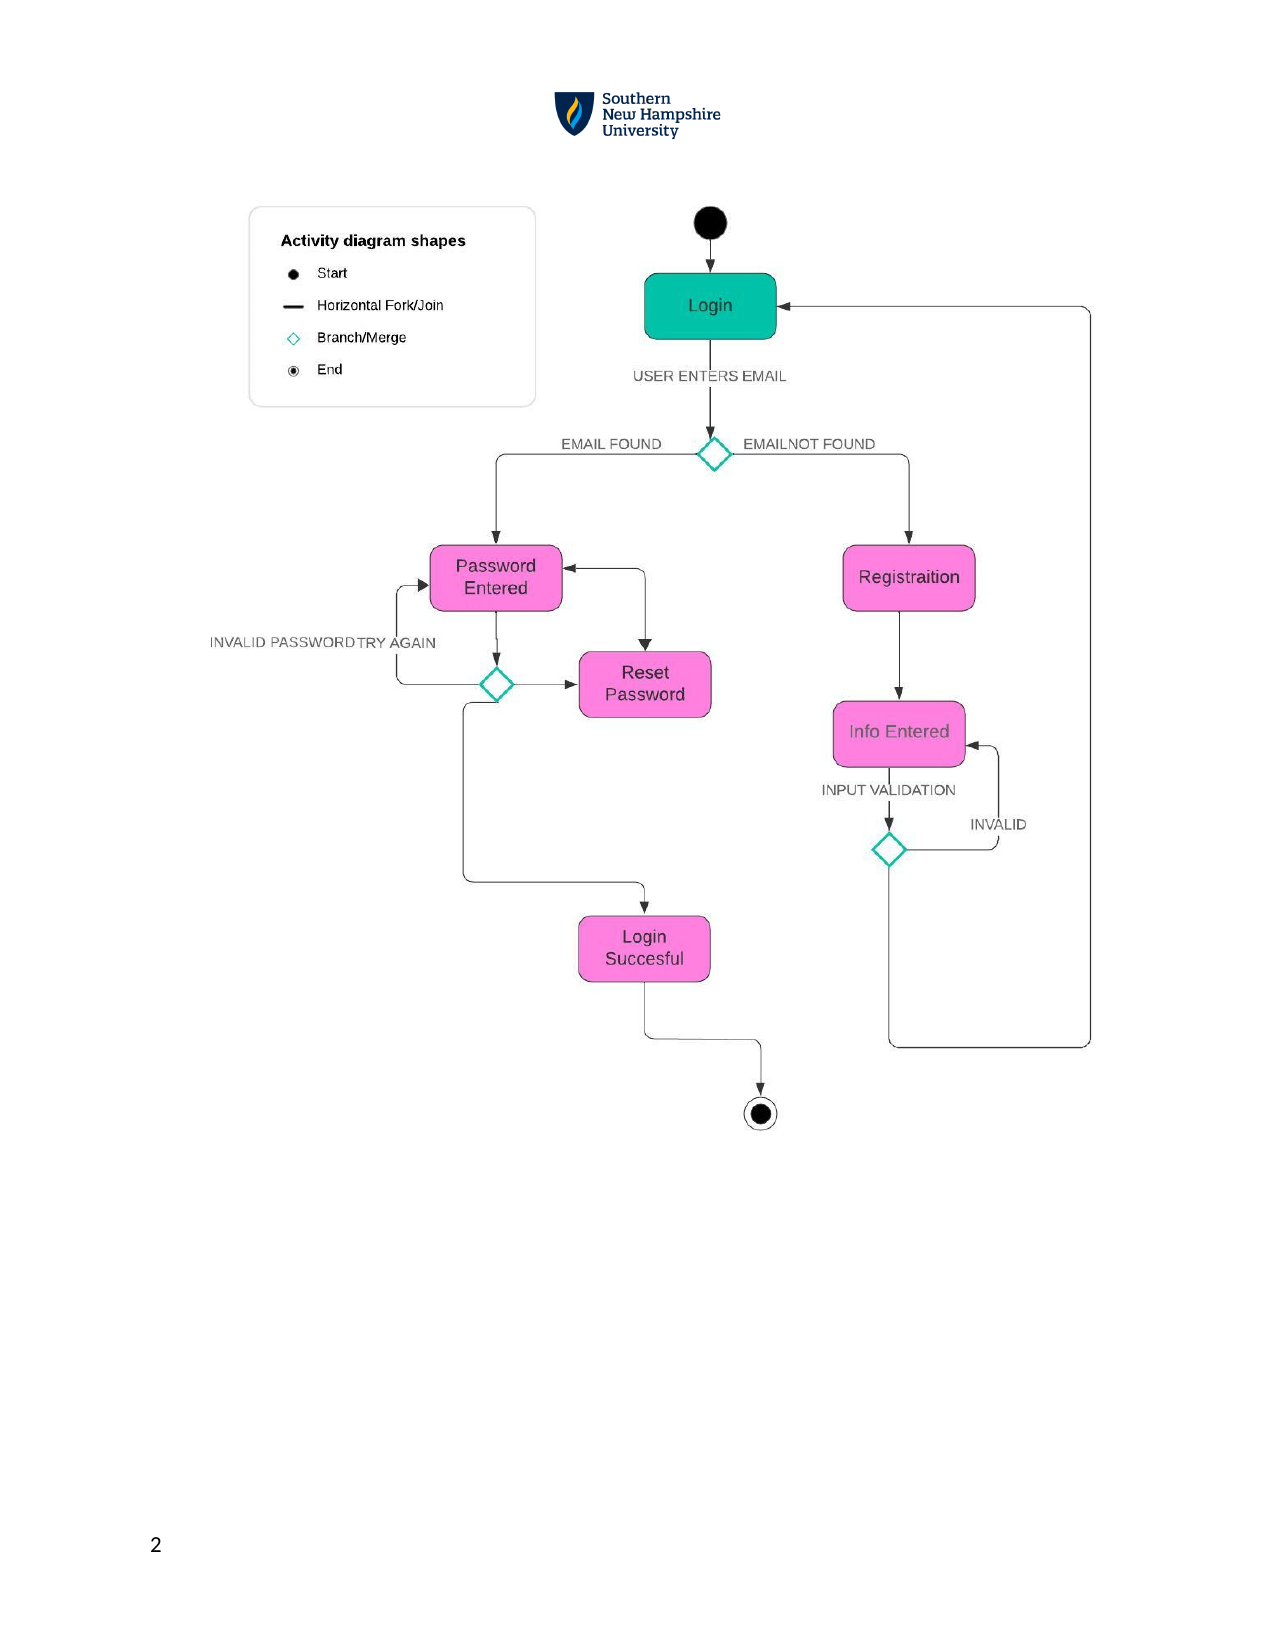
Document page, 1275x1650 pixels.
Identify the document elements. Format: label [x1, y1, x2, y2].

picture [546, 75, 729, 154]
picture [150, 173, 1124, 1163]
